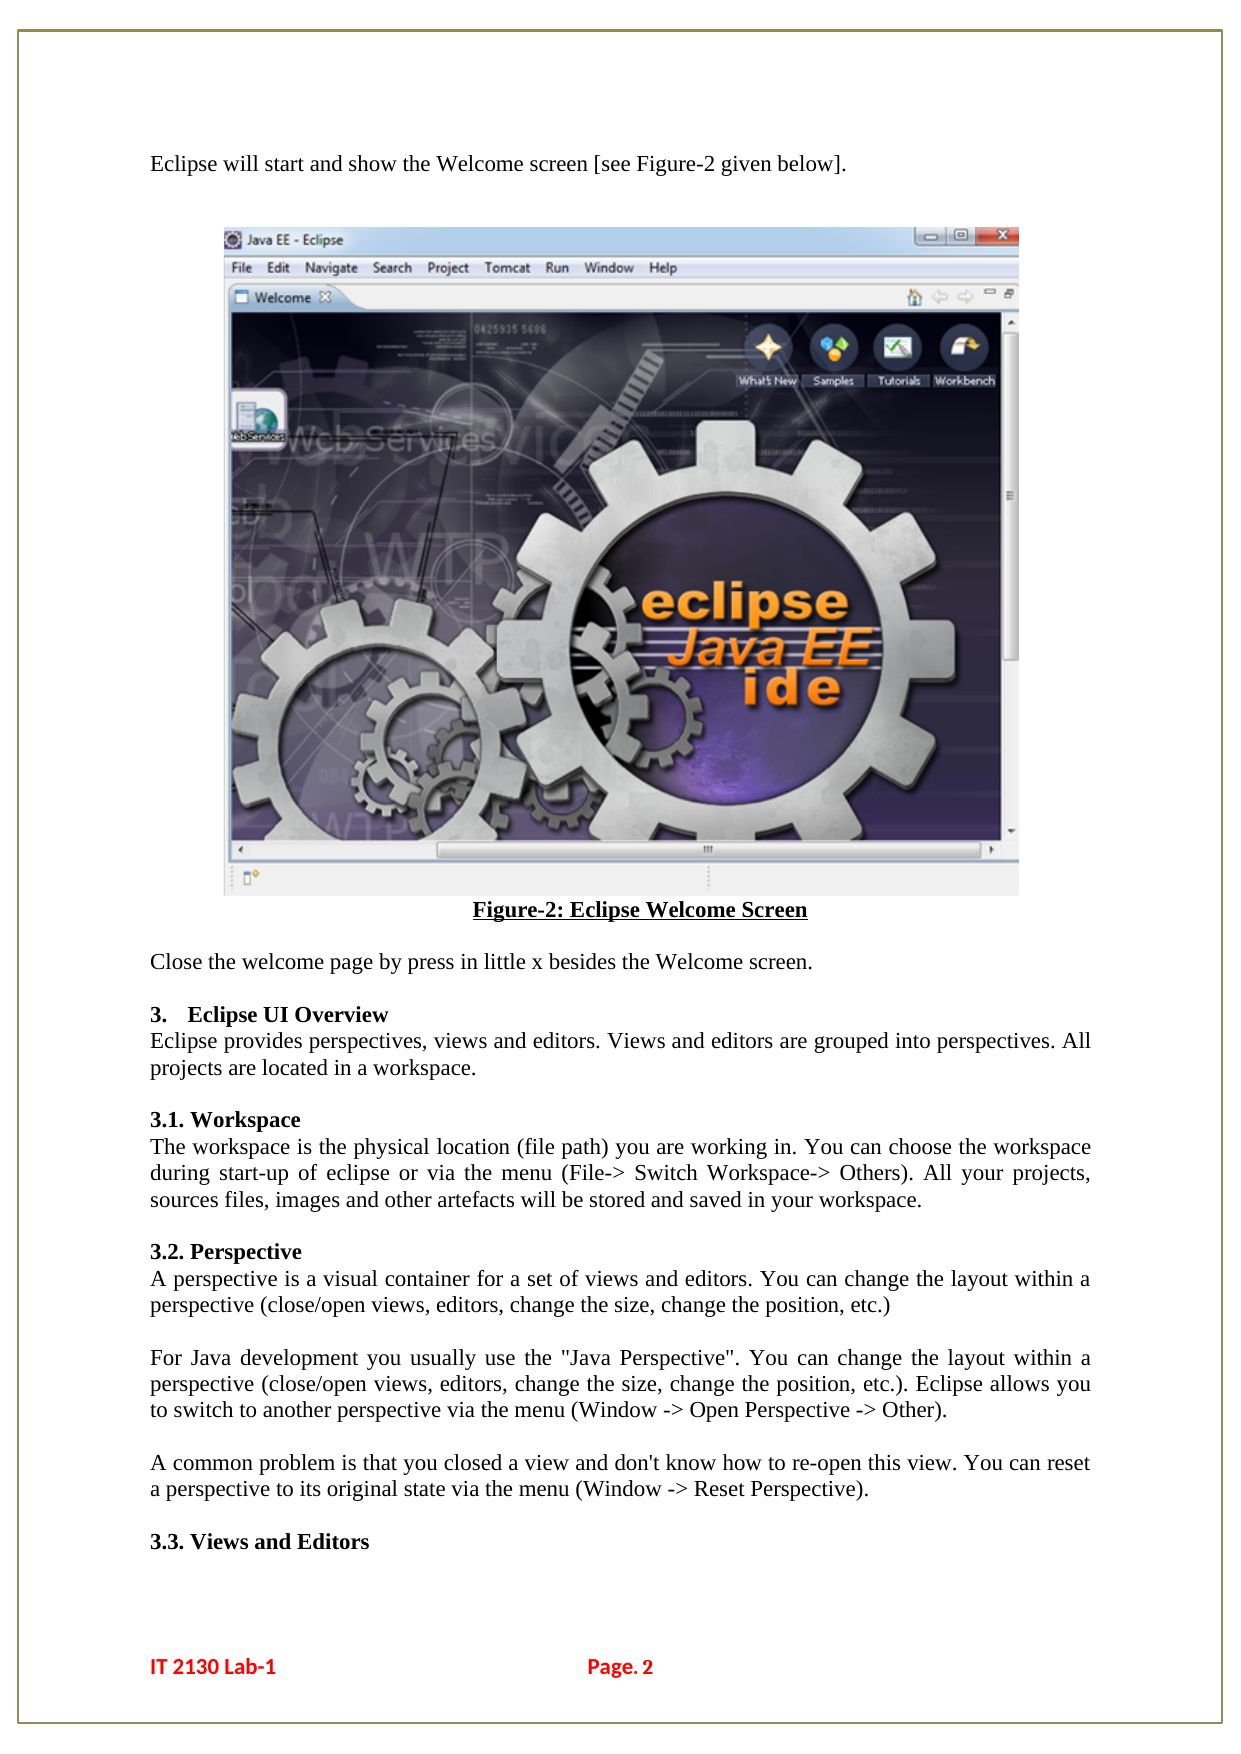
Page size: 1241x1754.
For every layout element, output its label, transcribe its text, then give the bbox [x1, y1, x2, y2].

text Close the welcome page by press in little x besides the Welcome screen. [150, 948, 1093, 975]
picture [223, 227, 1019, 896]
text A perspective is a visual container for a set of views and editors. You can change the layout within a perspective (close/open views, editors, change the size, change the position, etc.) [150, 1265, 1093, 1317]
text The workspace is the physical location (file path) you are working in. You can choose the workspace during start-up of eclipse or via the menu (File-> Switch Workspace-> Others). All your projects, sources files, images and other artefacts will be stored and saved in your workspace. [150, 1133, 1093, 1212]
text A common problem is that you closed a view and don't know how to re-open this view. You can reset a perspective to its original state via the menu (Window -> Reset Perspective). [150, 1449, 1093, 1502]
list Figure-2: Eclipse Welcome Screen [187, 896, 1093, 922]
text 3.3. Views and Editors [150, 1528, 1093, 1554]
list Eclipse UI Overview [150, 1001, 1093, 1027]
text For Java development you usually use the "Java Perspective". You can change the layout within a perspective (close/open views, editors, change the size, change the position, etc.). Eclipse allows you to switch to another perspective via the menu (Window -> Open Perspective -> Other). [150, 1344, 1093, 1423]
text 3.2. Perspective [150, 1238, 1093, 1265]
text Eclipse will start and show the Welcome screen [see Figure-2 given below]. [150, 150, 1093, 176]
text 3.1. Workspace [150, 1107, 1093, 1133]
text Eclipse provides perspectives, views and editors. Views and editors are grouped into perspectives. All projects are located in a workspace. [150, 1027, 1093, 1080]
